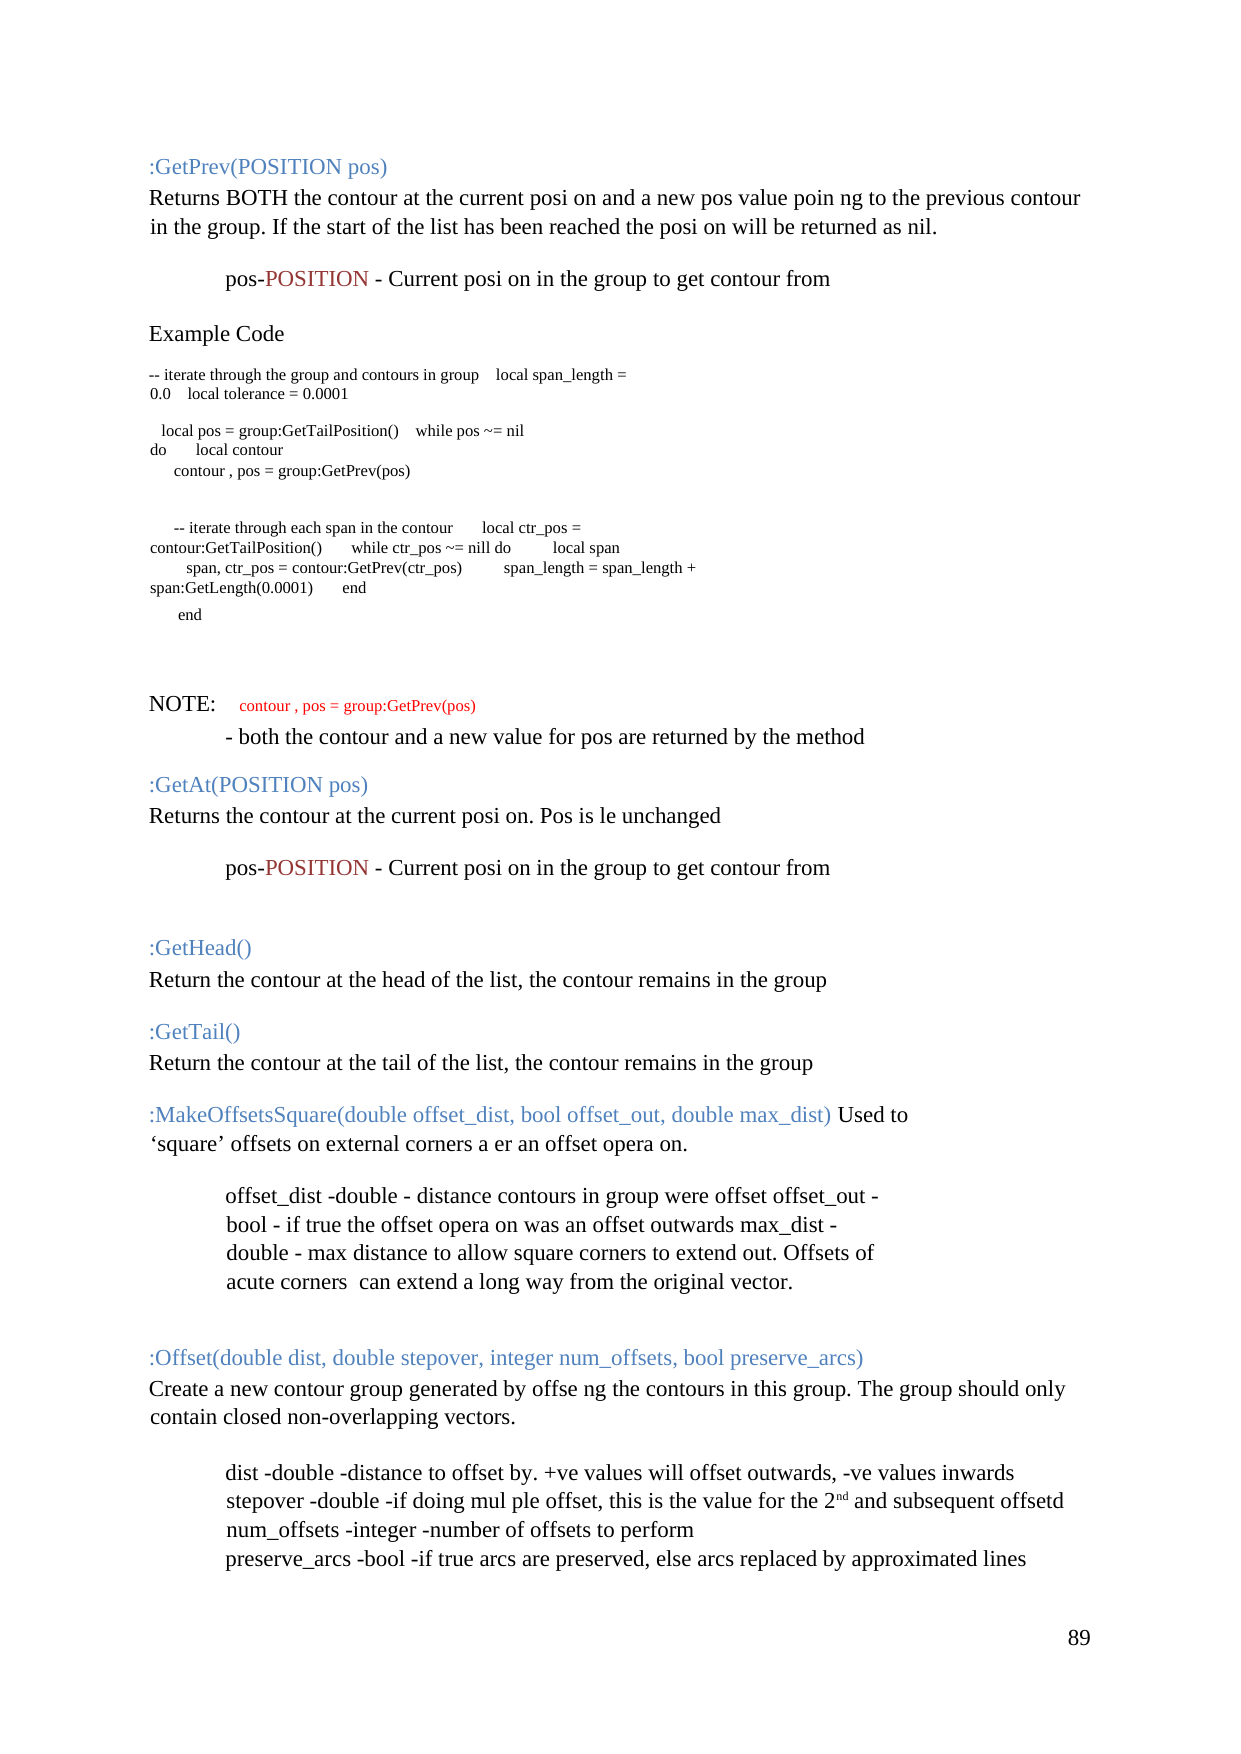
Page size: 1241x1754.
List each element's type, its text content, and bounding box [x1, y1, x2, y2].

text Example Code [149, 320, 1091, 347]
text :GetPrev(POSITION pos) [149, 153, 1091, 179]
text :GetTail() [149, 1018, 1091, 1044]
text preserve_arcs -bool -if true arcs are preserved, else arcs replaced by approximated lines [225, 1545, 1090, 1571]
text local pos = group:GetTailPosition() while pos ~= nil do local contour [149, 421, 530, 459]
text pos-POSITION - Current posi on in the group to get contour from [225, 854, 1090, 881]
text Return the contour at the head of the list, the contour remains in the group [149, 966, 1090, 992]
text end [149, 605, 220, 624]
text Return the contour at the tail of the list, the contour remains in the group [149, 1049, 1090, 1075]
text :Offset(double dist, double stepover, integer num_offsets, bool preserve_arcs) [149, 1344, 1091, 1370]
text Returns the contour at the current posi on. Pos is le unchanged [149, 802, 1090, 829]
text :MakeOffsetsSquare(double offset_dist, bool offset_out, double max_dist) Used to ‘square’ offsets on external corners a er an offset opera on. [149, 1101, 958, 1157]
text -- iterate through the group and contours in group local span_length = 0.0 local tolerance = 0.0001 [149, 365, 650, 403]
text contour , pos = group:GetPrev(pos) [149, 461, 970, 480]
text offset_dist -double - distance contours in group were offset offset_out - bool - if true the offset opera on was an offset outwards max_dist -double - max distance to allow square corners to extend out. Offsets of acute corners can extend a long way from the original vector. [225, 1182, 896, 1294]
text :GetAt(POSITION pos) [149, 771, 1091, 797]
text dist -double -distance to offset by. +ve values will offset outwards, -ve values inwards stepover -double -if doing mul ple offset, this is the value for the 2nd and subsequent offsetd num_offsets -integer -number of offsets to perform [225, 1459, 1090, 1542]
text NOTE: contour , pos = group:GetPrev(pos) [149, 691, 1091, 717]
text span, ctr_pos = contour:GetPrev(ctr_pos) span_length = span_length + span:GetLength(0.0001) end [149, 558, 760, 597]
text -- iterate through each span in the contour local ctr_pos = contour:GetTailPosition() while ctr_pos ~= nill do local span [149, 518, 640, 557]
text Returns BOTH the contour at the current posi on and a new pos value poin ng to the previous contour in the group. If the start of the list has been reached the posi on will be returned as nil. [149, 184, 1090, 239]
text :GetHead() [149, 934, 1091, 961]
text pos-POSITION - Current posi on in the group to get contour from [225, 265, 1090, 291]
text - both the contour and a new value for pos are returned by the method [225, 723, 1090, 749]
text Create a new contour group generated by offse ng the contours in this group. The group should only contain closed non-overlapping vectors. [149, 1375, 1090, 1430]
